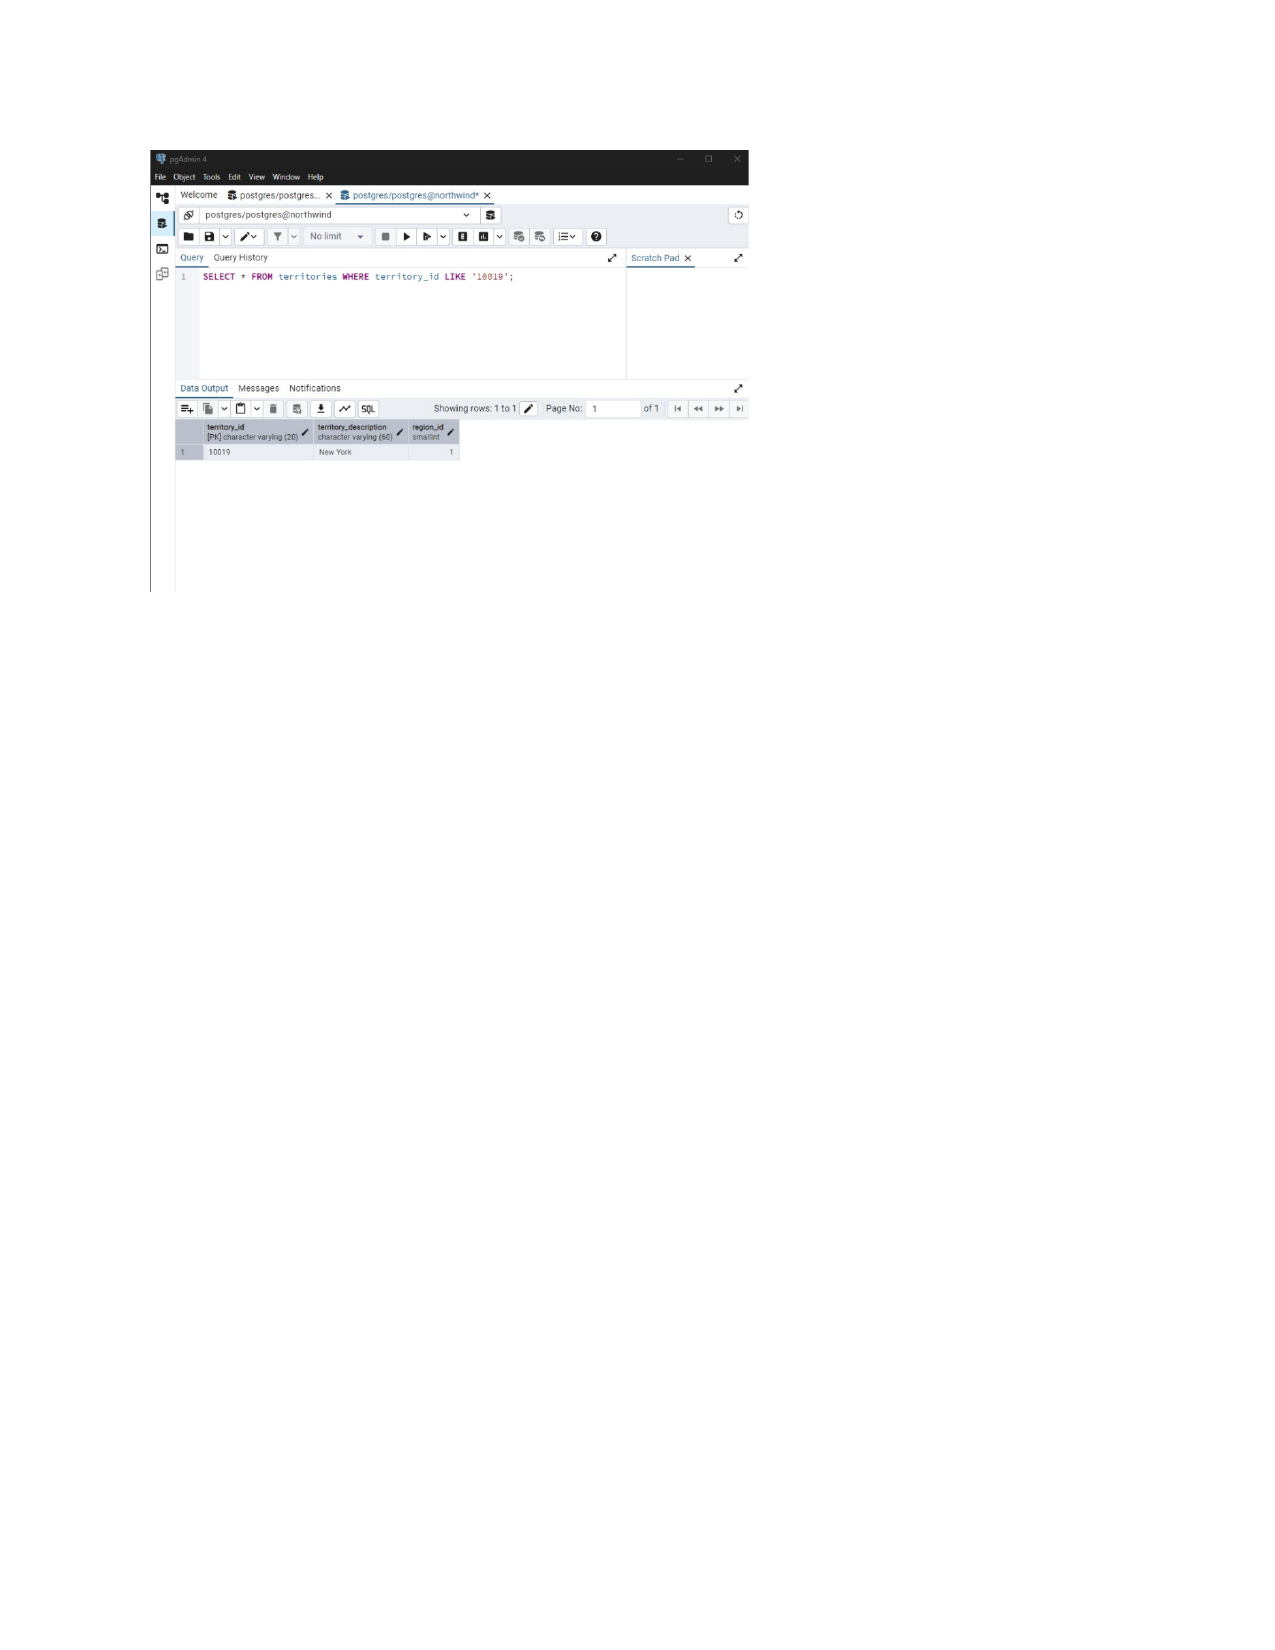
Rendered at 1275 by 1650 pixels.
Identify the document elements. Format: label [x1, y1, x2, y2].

picture [150, 150, 749, 592]
